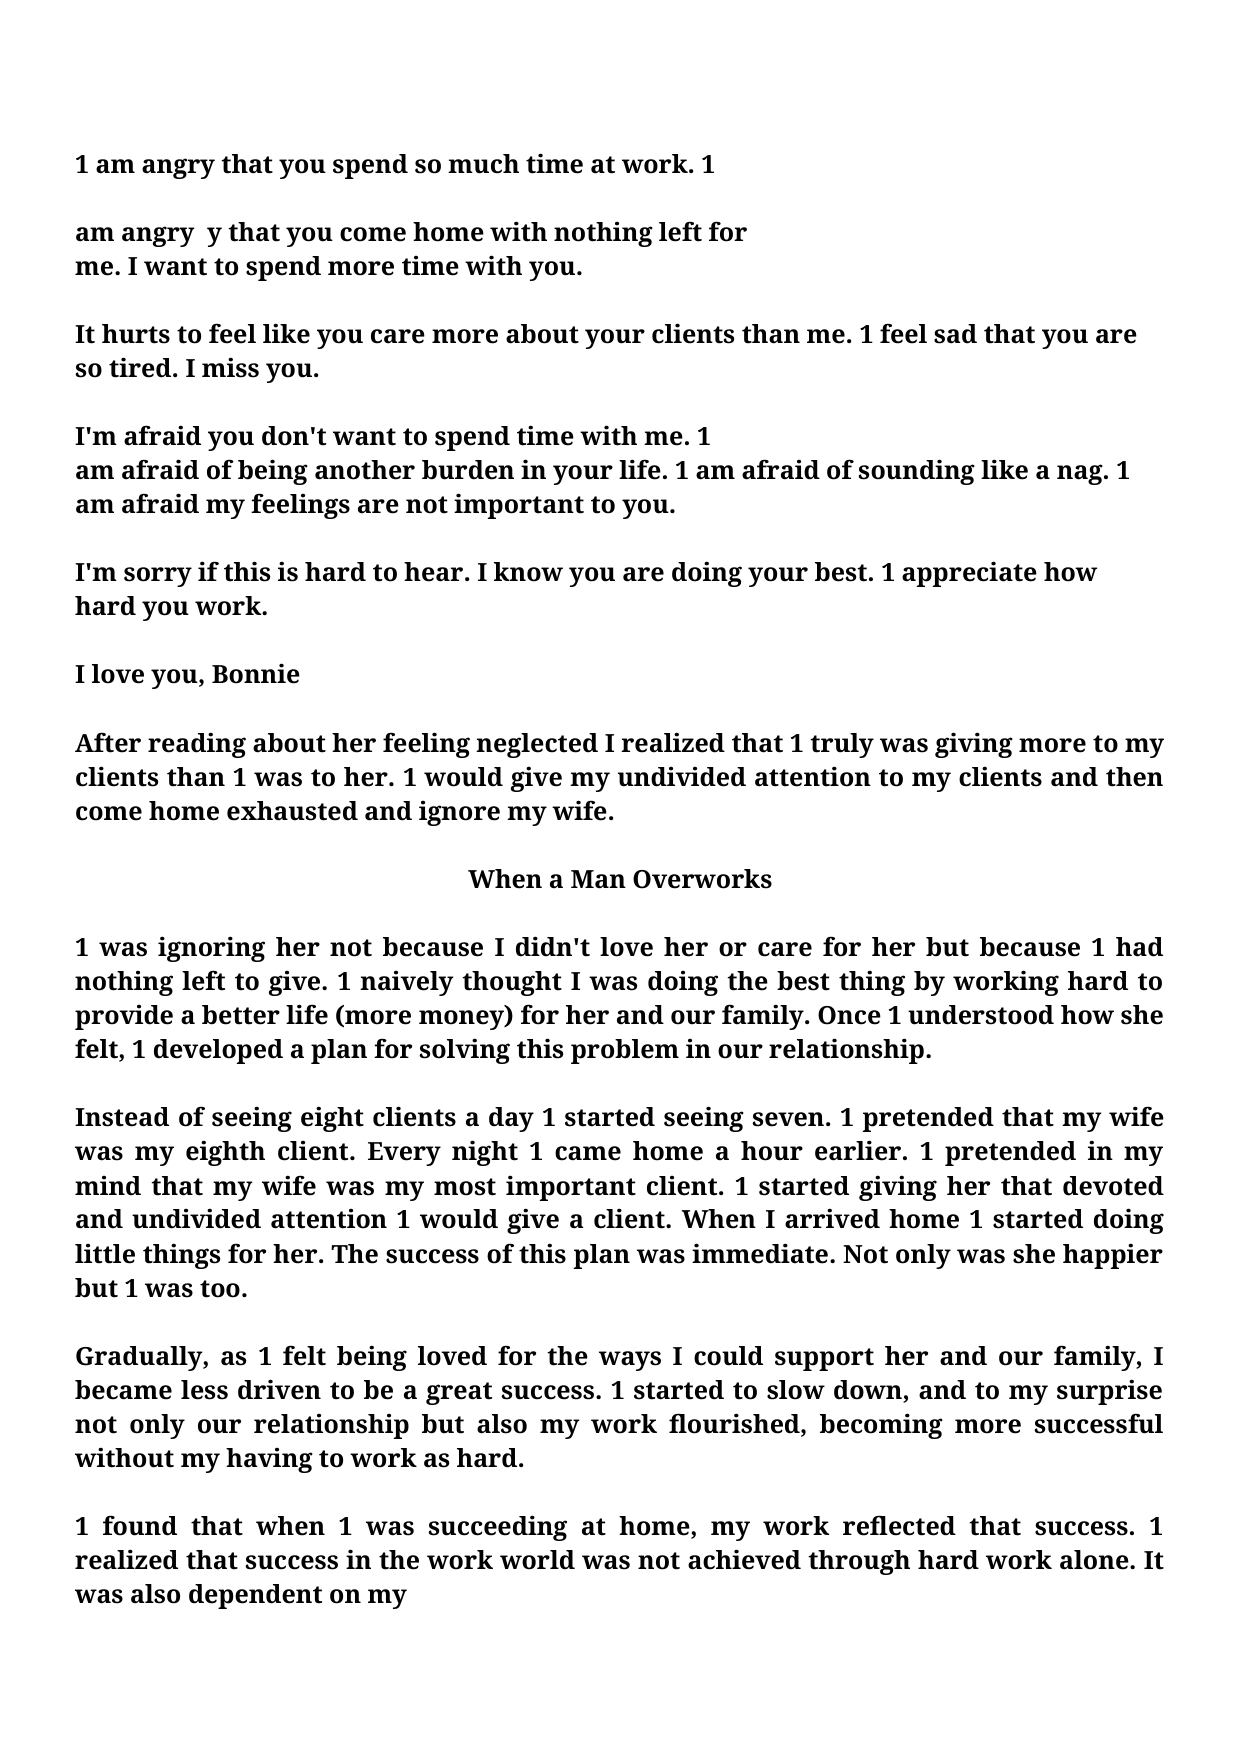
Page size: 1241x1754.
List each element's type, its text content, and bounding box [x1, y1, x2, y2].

text When a Man Overworks [75, 862, 1165, 896]
text Gradually, as 1 felt being loved for the ways I could support her and our family, I became less driven to be a great success. 1 started to slow down, and to my surprise not only our relationship but also my work flourished, becoming more successful without my having to work as hard. [75, 1338, 1165, 1475]
text It hurts to feel like you care more about your clients than me. 1 feel sad that you are so tired. I miss you. [75, 317, 1165, 385]
text am angry y that you come home with nothing left for [75, 214, 1165, 248]
text I love you, Bonnie [75, 657, 1165, 691]
text 1 was ignoring her not because I didn't love her or care for her but because 1 had nothing left to give. 1 naively thought I was doing the best thing by working hard to provide a better life (more money) for her and our family. Once 1 understood how she felt, 1 developed a plan for solving this problem in our relationship. [75, 930, 1165, 1066]
text 1 found that when 1 was succeeding at home, my work reflected that success. 1 realized that success in the work world was not achieved through hard work alone. It was also dependent on my [75, 1509, 1165, 1611]
text I'm afraid you don't want to spend time with me. 1 [75, 419, 1165, 453]
text am afraid of being another burden in your life. 1 am afraid of sounding like a nag. 1 am afraid my feelings are not important to you. [75, 453, 1165, 521]
text 1 am angry that you spend so much time at work. 1 [75, 146, 1165, 180]
text I'm sorry if this is hard to hear. I know you are doing your best. 1 appreciate how hard you work. [75, 555, 1165, 623]
text me. I want to spend more time with you. [75, 248, 1165, 282]
text Instead of seeing eight clients a day 1 started seeing seven. 1 pretended that my wife was my eighth client. Every night 1 came home a hour earlier. 1 pretended in my mind that my wife was my most important client. 1 started giving her that devoted and undivided attention 1 would give a client. When I arrived home 1 started doing little things for her. The success of this plan was immediate. Not only was she happier but 1 was too. [75, 1100, 1165, 1304]
text After reading about her feeling neglected I realized that 1 truly was giving more to my clients than 1 was to her. 1 would give my undivided attention to my clients and then come home exhausted and ignore my wife. [75, 725, 1165, 827]
